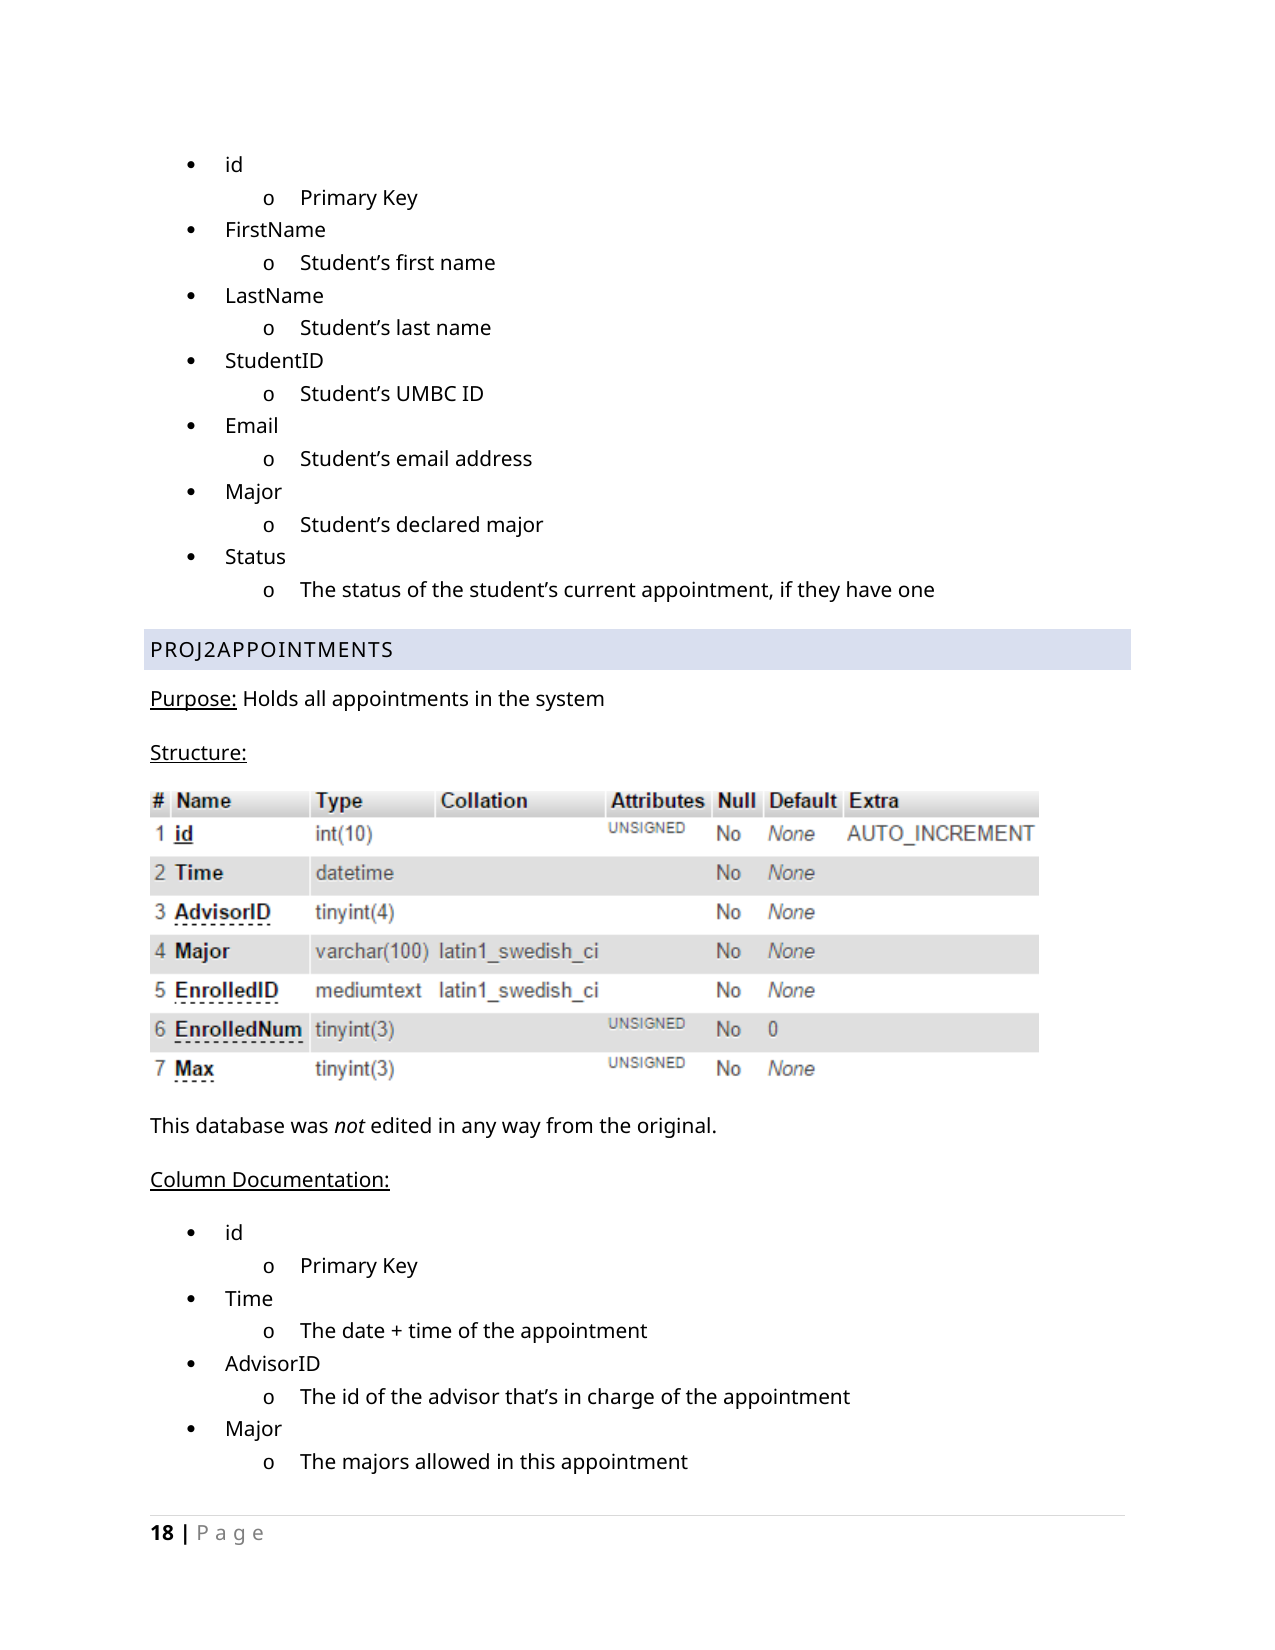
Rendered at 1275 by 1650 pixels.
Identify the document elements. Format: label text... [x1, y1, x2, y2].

list FirstName [187, 215, 1125, 244]
list AdvisorID [187, 1349, 1125, 1378]
list The status of the student’s current appointment, if they have one [262, 575, 1125, 604]
text Structure: [150, 738, 1125, 766]
list Student’s last name [262, 313, 1125, 342]
list Primary Key [262, 183, 1125, 211]
list LastName [187, 281, 1125, 309]
text This database was not edited in any way from the original. [150, 1111, 1125, 1140]
list Status [187, 542, 1125, 571]
list Major [187, 1414, 1125, 1443]
list Student’s email address [262, 444, 1125, 473]
list Student’s UMBC ID [262, 379, 1125, 407]
list Email [187, 412, 1125, 440]
subtitle Proj2Appointments [150, 635, 1125, 663]
list Major [187, 477, 1125, 506]
list The id of the advisor that’s in charge of the appointment [262, 1382, 1125, 1410]
text Purpose: Holds all appointments in the system [150, 684, 1125, 713]
list Primary Key [262, 1251, 1125, 1279]
list Time [187, 1284, 1125, 1312]
list The majors allowed in this appointment [262, 1447, 1125, 1476]
list Student’s declared major [262, 510, 1125, 538]
list id [187, 1218, 1125, 1247]
text Column Documentation: [150, 1165, 1125, 1193]
picture [150, 791, 1039, 1087]
list StudentID [187, 346, 1125, 375]
list id [187, 150, 1125, 178]
list The date + time of the appointment [262, 1316, 1125, 1345]
list Student’s first name [262, 248, 1125, 277]
